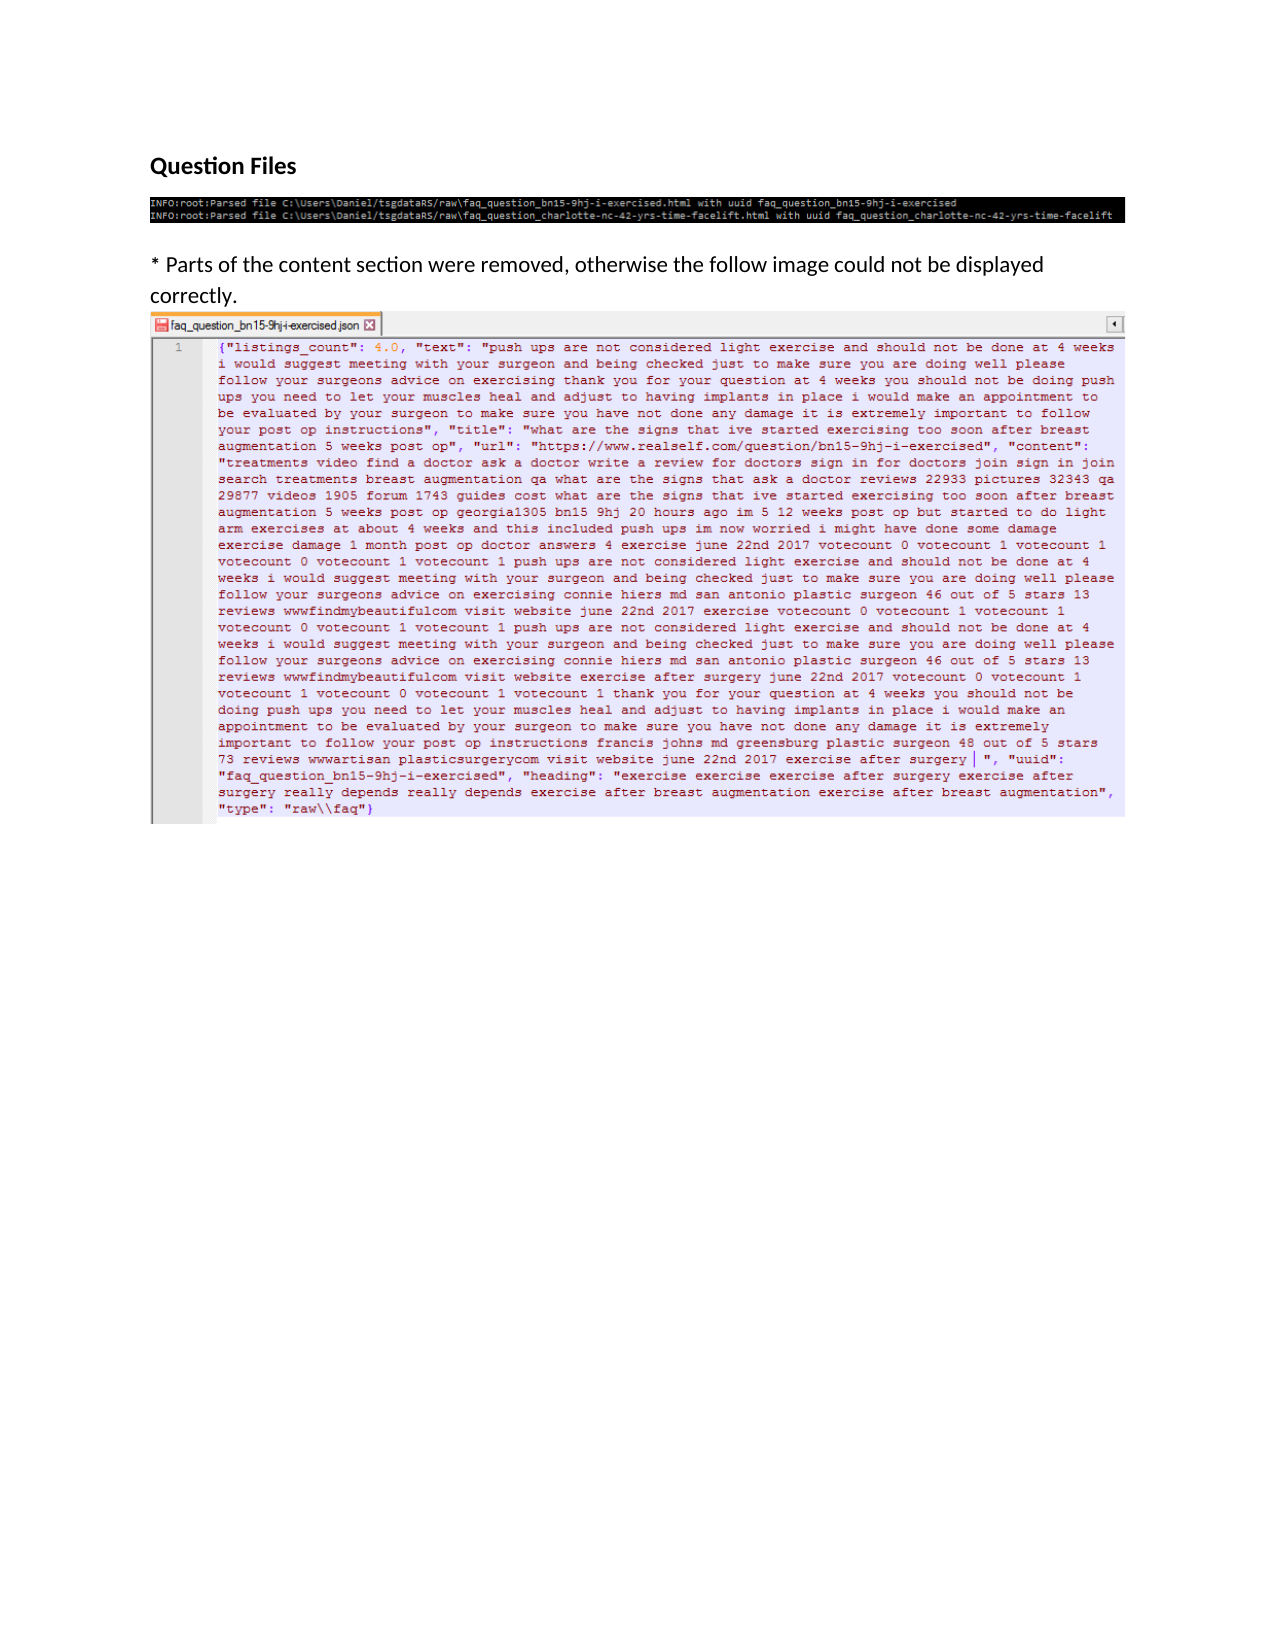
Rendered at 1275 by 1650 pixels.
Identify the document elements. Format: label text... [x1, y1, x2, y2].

text Question Files [150, 150, 1125, 181]
picture [150, 197, 1125, 223]
text * Parts of the content section were removed, otherwise the follow image could not be displayed correctly. [150, 251, 1125, 311]
picture [150, 311, 1125, 824]
